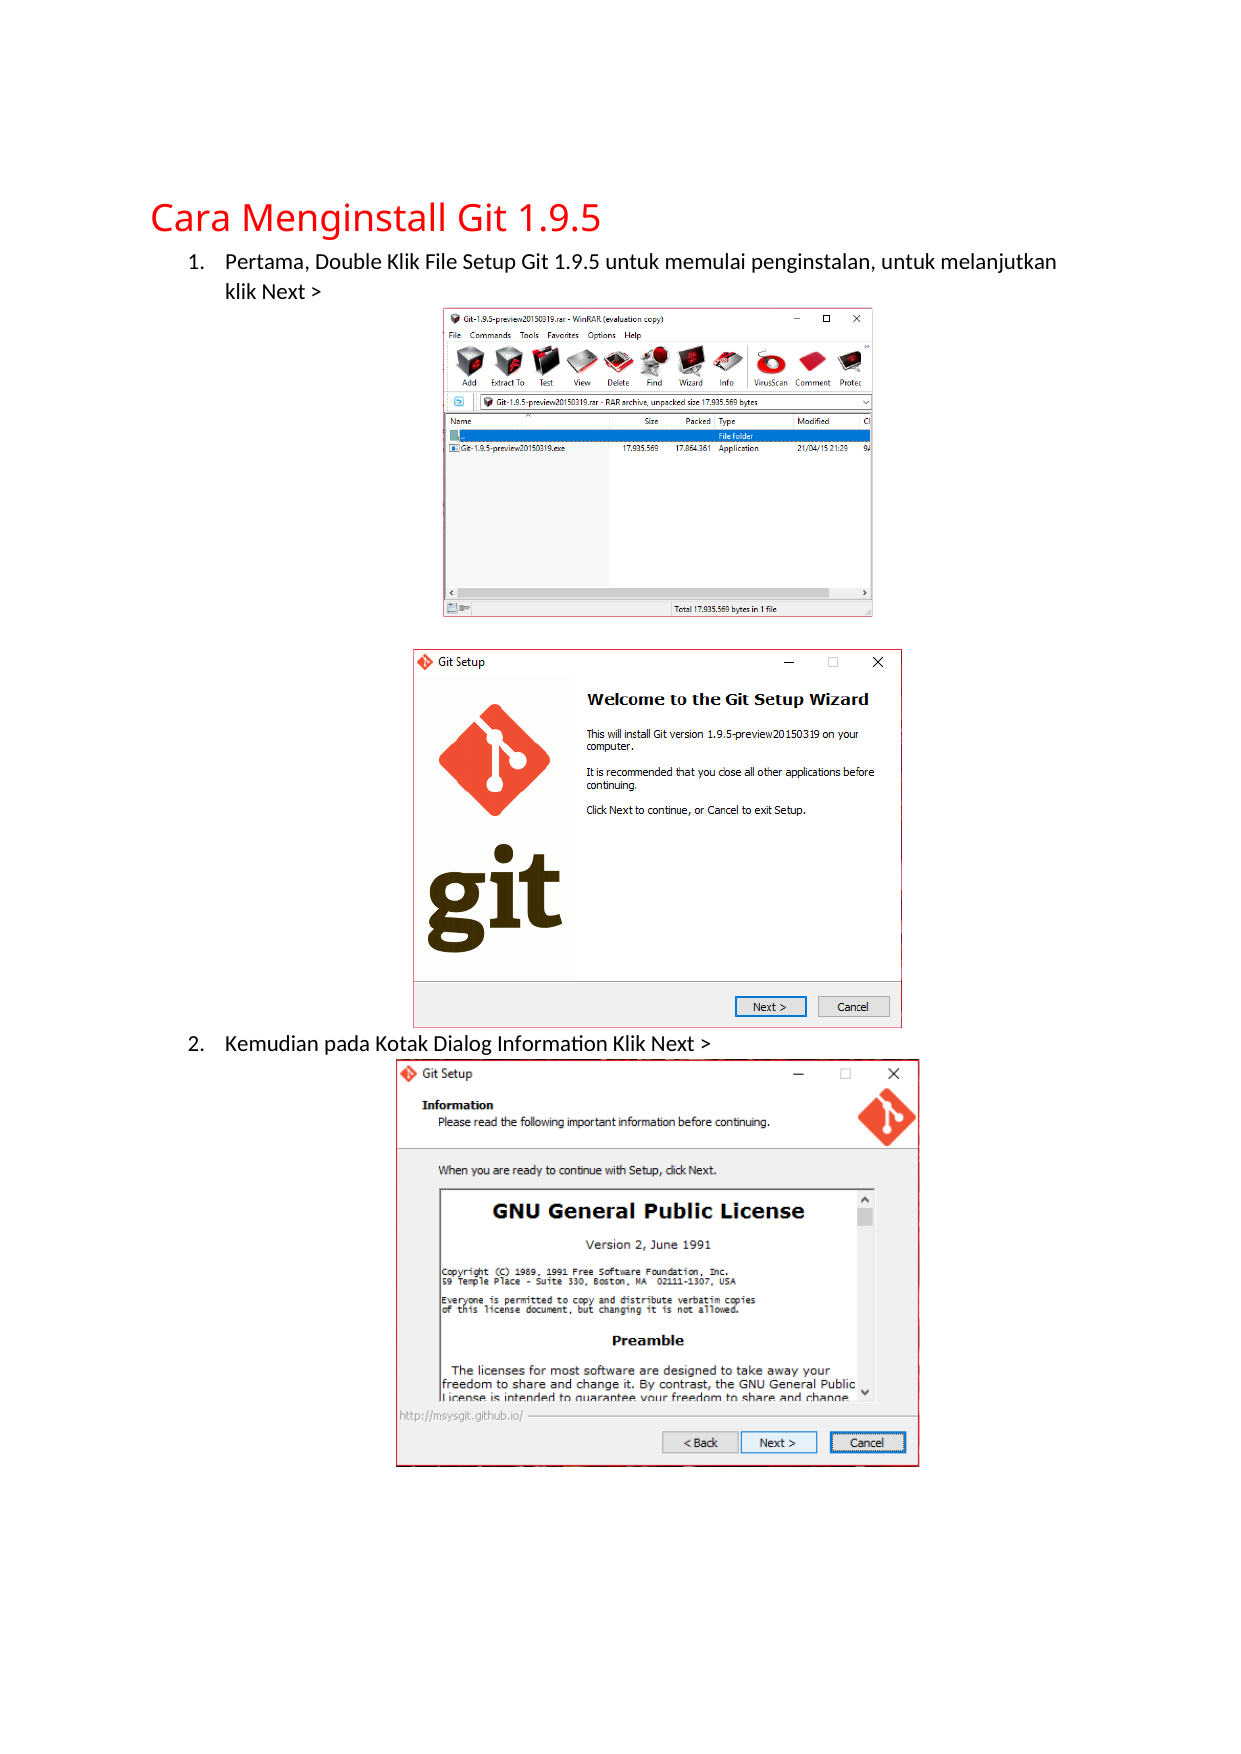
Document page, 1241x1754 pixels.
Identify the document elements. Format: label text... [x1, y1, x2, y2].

list Kemudian pada Kotak Dialog Information Klik Next > [187, 1029, 1090, 1058]
picture [442, 307, 873, 617]
subtitle Cara Menginstall Git 1.9.5 [150, 192, 1090, 243]
list Pertama, Double Klik File Setup Git 1.9.5 untuk memulai penginstalan, untuk melanjutkan klik Next > [187, 247, 1090, 305]
picture [413, 649, 902, 1028]
picture [396, 1059, 920, 1467]
